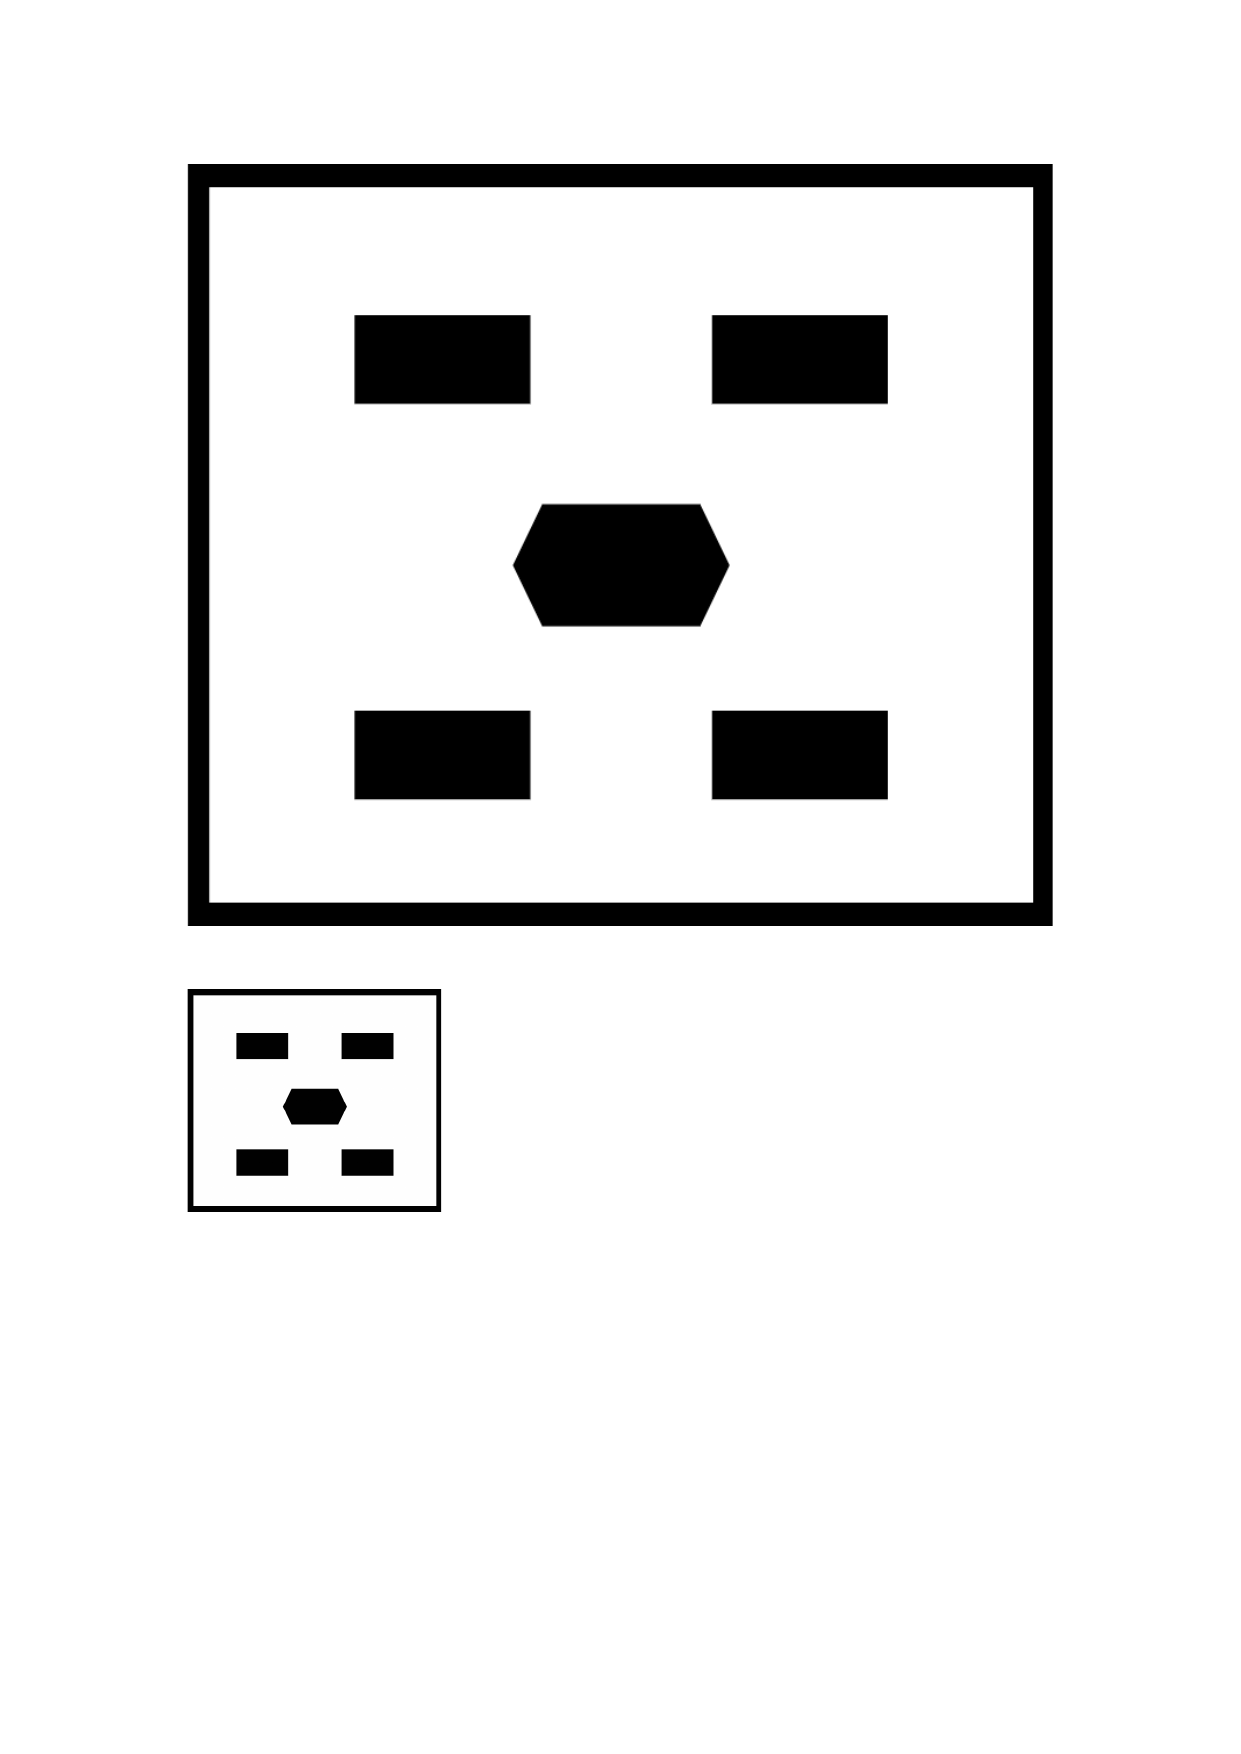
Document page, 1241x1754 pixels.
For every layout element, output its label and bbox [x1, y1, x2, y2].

picture [187, 164, 1053, 926]
picture [187, 989, 442, 1212]
